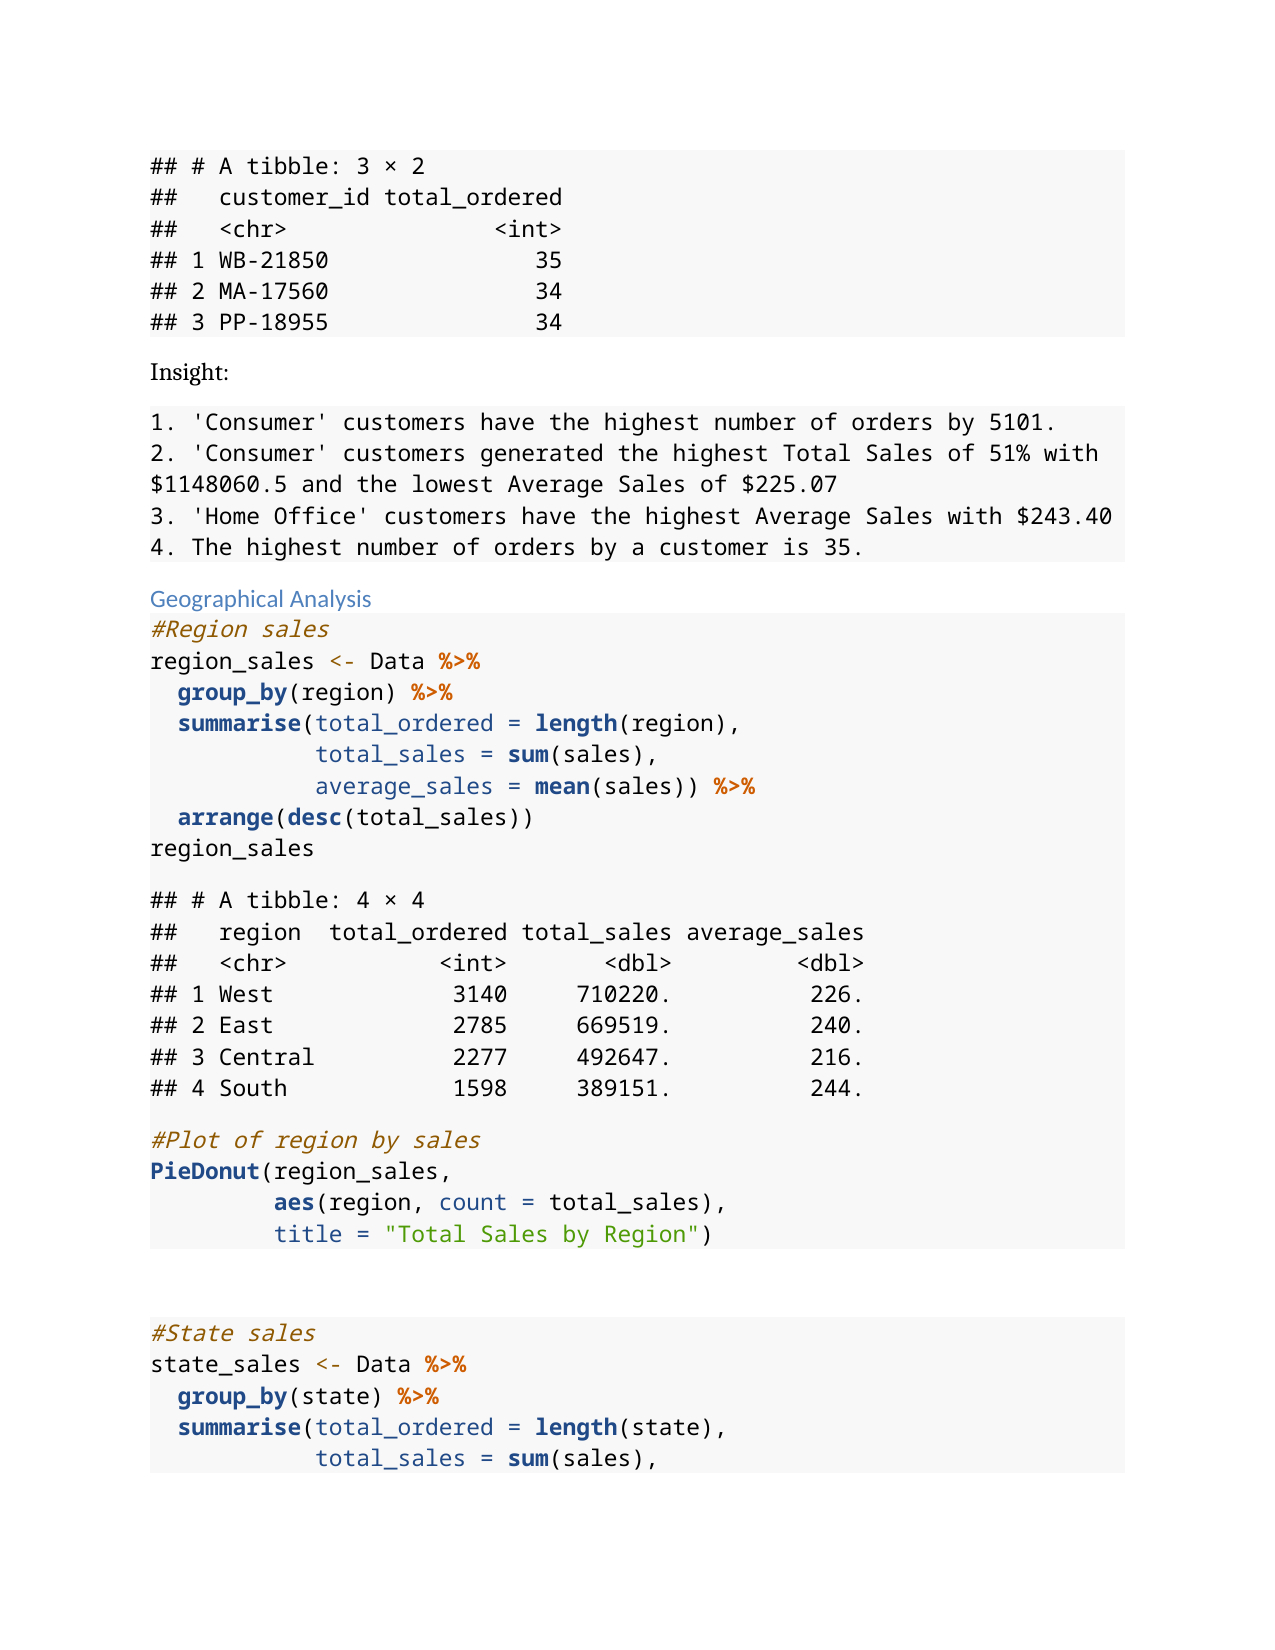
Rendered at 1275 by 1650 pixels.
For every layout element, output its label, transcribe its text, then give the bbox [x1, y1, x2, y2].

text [150, 1317, 1125, 1473]
text #Plot of region by sales PieDonut(region_sales, aes(region, count = total_sales), title = "Total Sales by Region") [452, 1124, 1125, 1249]
text ## # A tibble: 3 × 2 ## customer_id total_ordered ## <chr> <int> ## 1 WB-21850 35 ## 2 MA-17560 34 ## 3 PP-18955 34 [150, 150, 1125, 337]
subtitle Geographical Analysis [150, 583, 1125, 613]
text Insight: [150, 358, 1125, 387]
text ## # A tibble: 4 × 4 ## region total_ordered total_sales average_sales ## <chr> <int> <dbl> <dbl> ## 1 West 3140 710220. 226. ## 2 East 2785 669519. 240. ## 3 Central 2277 492647. 216. ## 4 South 1598 389151. 244. [150, 884, 1125, 1103]
text #Region sales region_sales <- Data %>% group_by(region) %>% summarise(total_ordered = length(region), total_sales = sum(sales), average_sales = mean(sales)) %>% arrange(desc(total_sales)) region_sales [150, 613, 1125, 863]
text 1. 'Consumer' customers have the highest number of orders by 5101. 2. 'Consumer' customers generated the highest Total Sales of 51% with $1148060.5 and the lowest Average Sales of $225.07 3. 'Home Office' customers have the highest Average Sales with $243.40 4. The highest number of orders by a customer is 35. [150, 406, 1125, 562]
